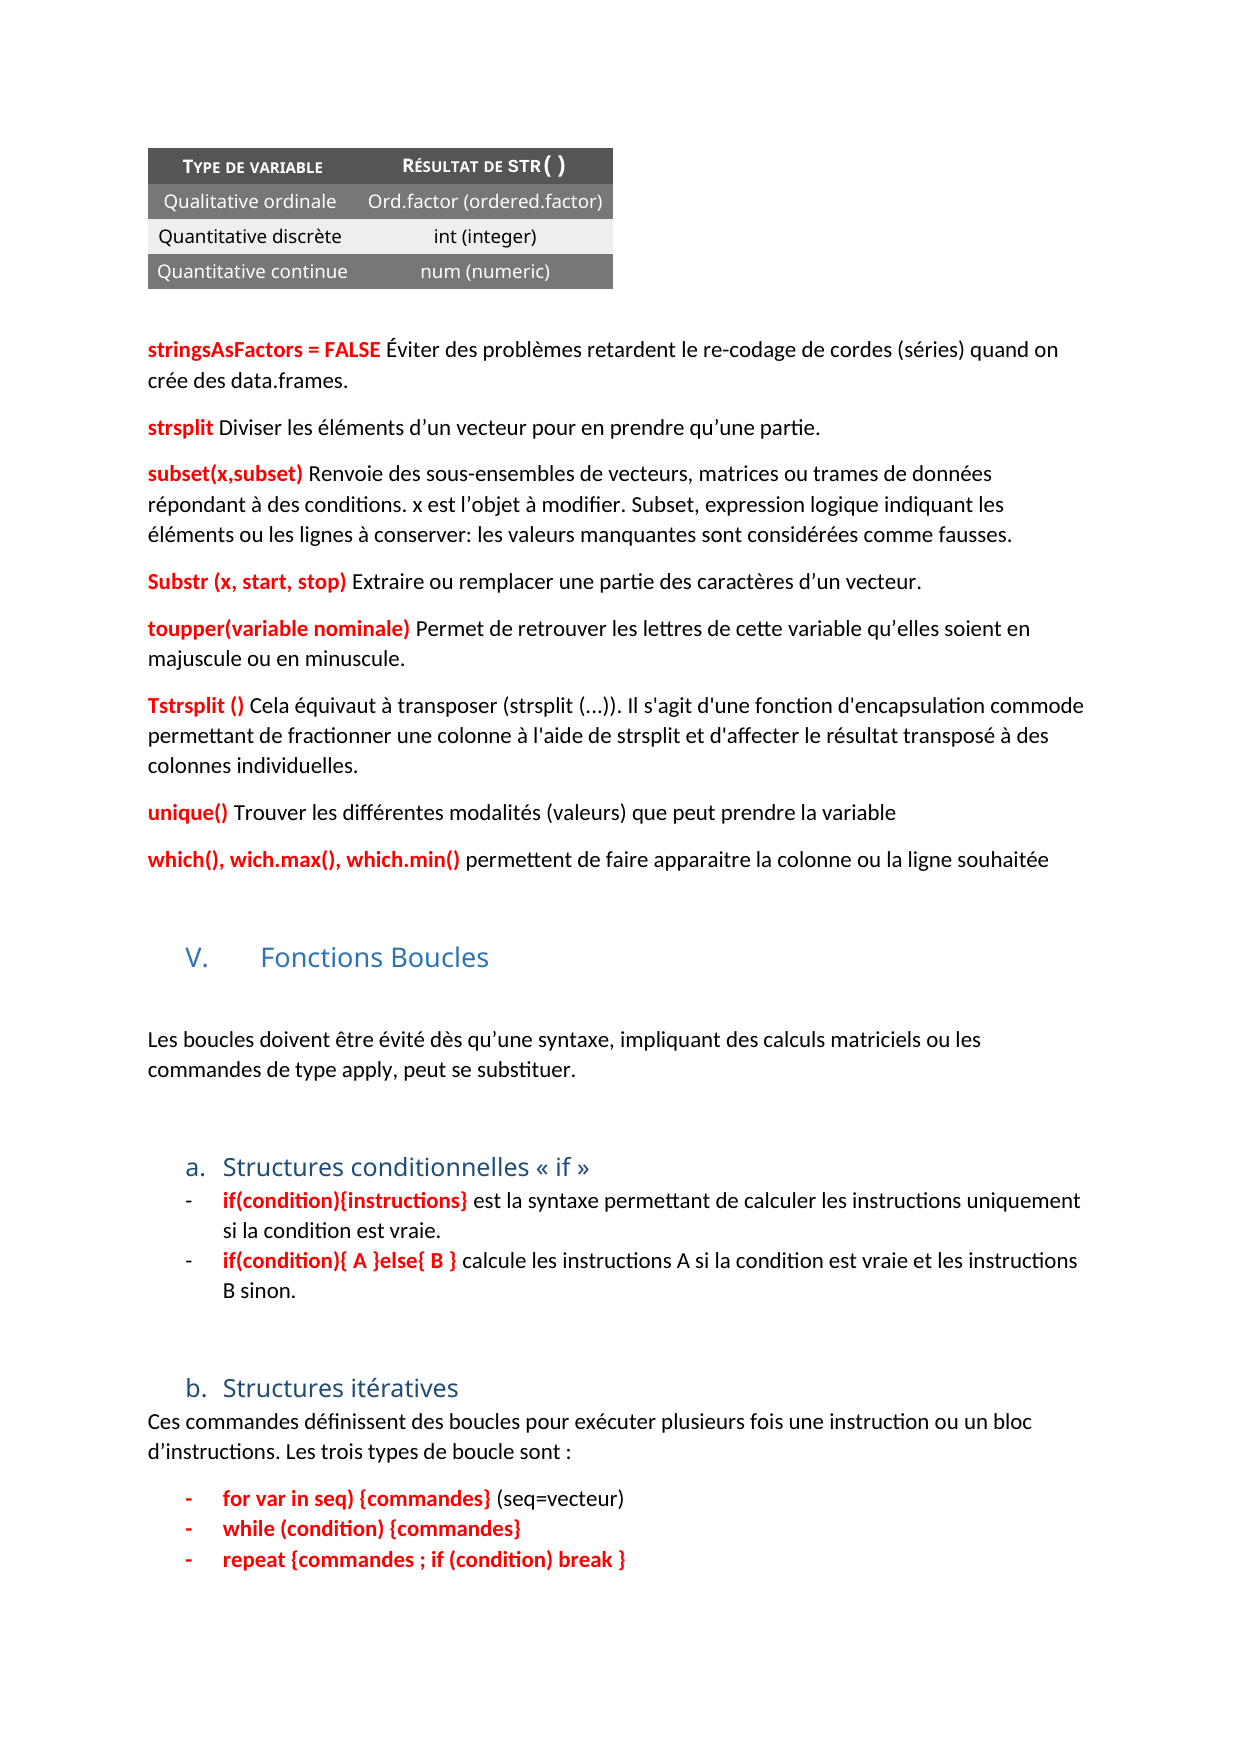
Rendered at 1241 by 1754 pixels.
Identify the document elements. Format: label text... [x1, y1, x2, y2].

text stringsAsFactors = FALSE Éviter des problèmes retardent le re-codage de cordes (séries) quand on crée des data.frames. [148, 336, 1093, 394]
text unique() Trouver les différentes modalités (valeurs) que peut prendre la variable [148, 798, 1093, 826]
table_cell Quantitative continue [148, 254, 357, 289]
text Ces commandes définissent des boucles pour exécuter plusieurs fois une instruction ou un bloc d’instructions. Les trois types de boucle sont : [148, 1407, 1093, 1465]
subtitle Structures itératives [185, 1370, 1093, 1404]
text strsplit Diviser les éléments d’un vecteur pour en prendre qu’une partie. [148, 413, 1093, 441]
table_cell Qualitative ordinale [148, 184, 357, 219]
table_cell Quantitative discrète [148, 219, 357, 254]
table_cell num (numeric) [357, 254, 613, 289]
subtitle Structures conditionnelles « if » [185, 1149, 1093, 1183]
table_cell int (integer) [357, 219, 613, 254]
text Tstrsplit () Cela équivaut à transposer (strsplit (...)). Il s'agit d'une fonction d'encapsulation commode permettant de fractionner une colonne à l'aide de strsplit et d'affecter le résultat transposé à des colonnes individuelles. [148, 691, 1093, 779]
list while (condition) {commandes} [185, 1514, 1093, 1542]
list for var in seq) {commandes} (seq=vecteur) [185, 1484, 1093, 1512]
subtitle Fonctions Boucles [185, 939, 1093, 976]
list repeat {commandes ; if (condition) break } [185, 1545, 1093, 1573]
text which(), wich.max(), which.min() permettent de faire apparaitre la colonne ou la ligne souhaitée [148, 845, 1093, 873]
list if(condition){instructions} est la syntaxe permettant de calculer les instructions uniquement si la condition est vraie. [185, 1186, 1093, 1244]
table_header Type de variable [148, 148, 357, 184]
table_cell Ord.factor (ordered.factor) [357, 184, 613, 219]
text Les boucles doivent être évité dès qu’une syntaxe, impliquant des calculs matriciels ou les commandes de type apply, peut se substituer. [148, 1025, 1093, 1083]
text toupper(variable nominale) Permet de retrouver les lettres de cette variable qu’elles soient en majuscule ou en minuscule. [148, 614, 1093, 672]
table_header Résultat de str() [357, 148, 613, 184]
list if(condition){ A }else{ B } calcule les instructions A si la condition est vraie et les instructions B sinon. [185, 1246, 1093, 1305]
text Substr (x, start, stop) Extraire ou remplacer une partie des caractères d’un vecteur. [148, 567, 1093, 595]
text subset(x,subset) Renvoie des sous-ensembles de vecteurs, matrices ou trames de données répondant à des conditions. x est l’objet à modifier. Subset, expression logique indiquant les éléments ou les lignes à conserver: les valeurs manquantes sont considérées comme fausses. [148, 459, 1093, 548]
